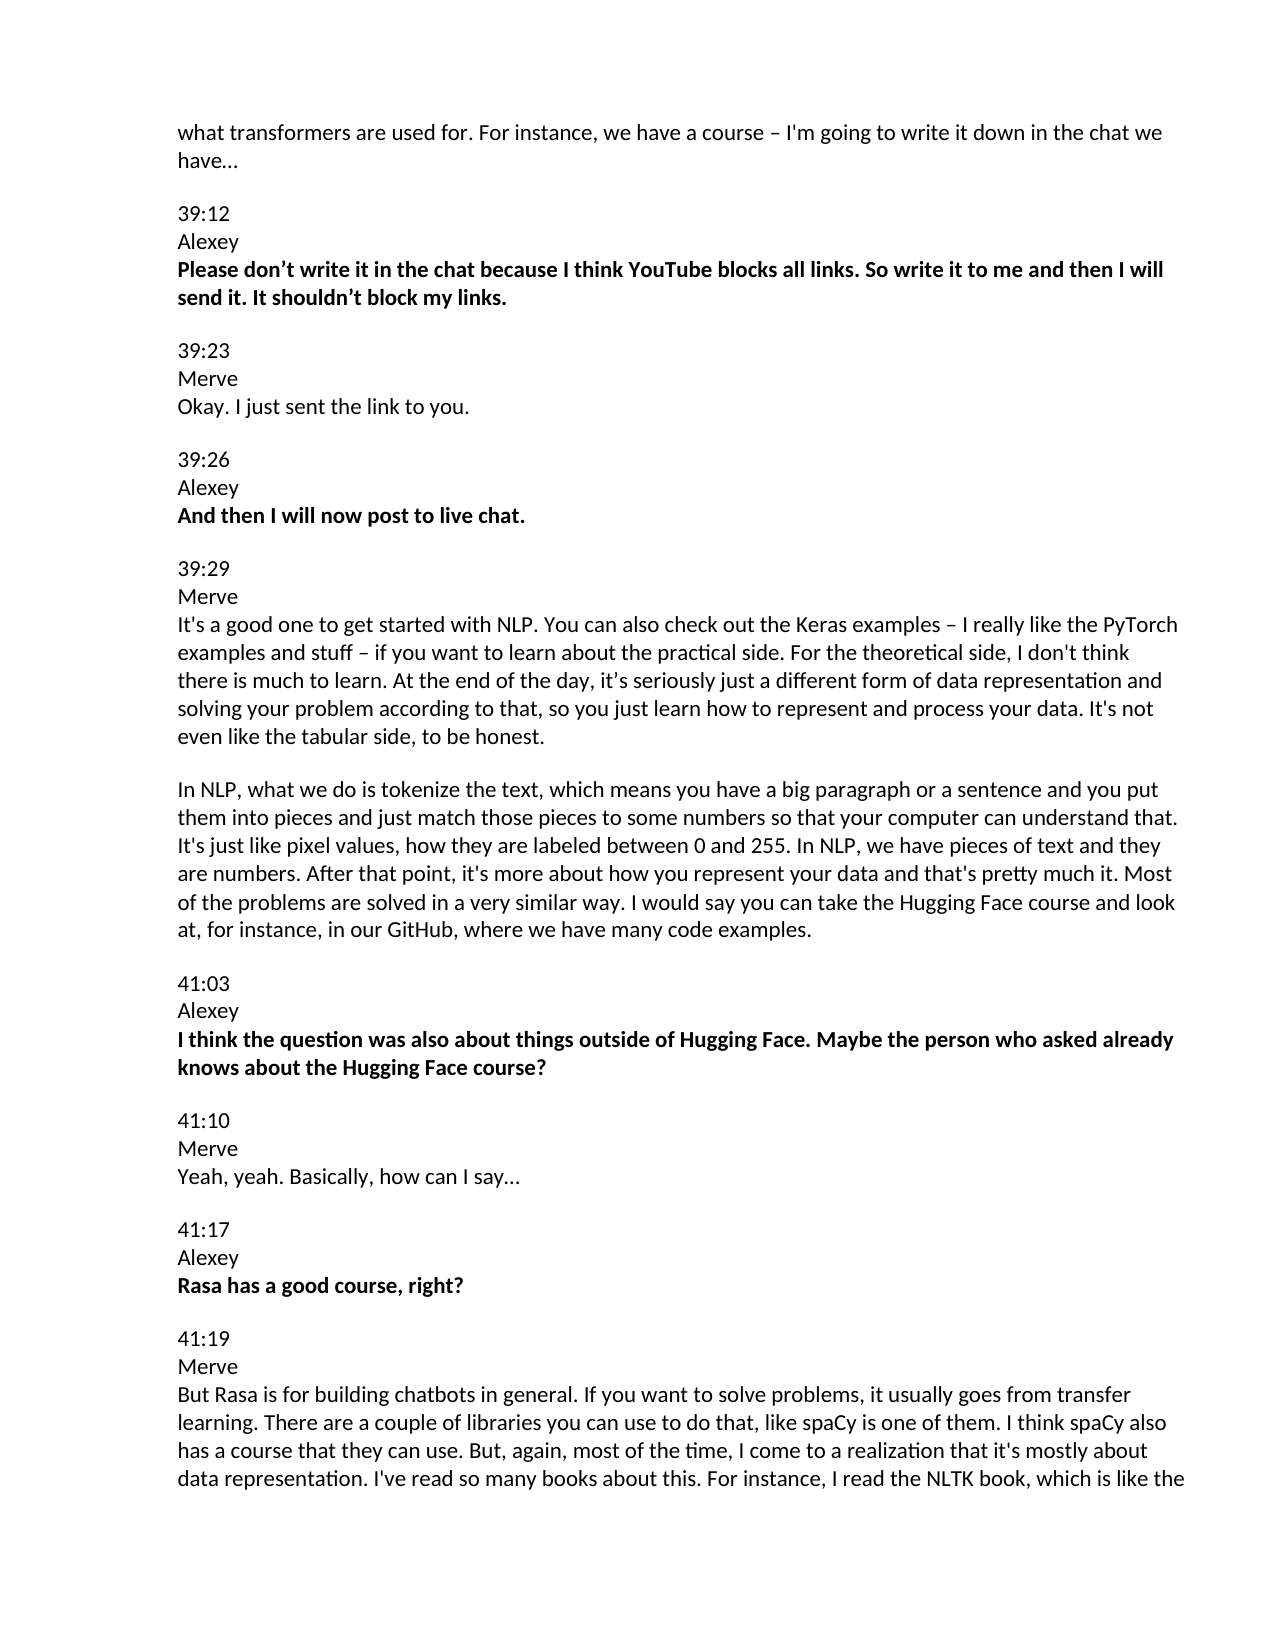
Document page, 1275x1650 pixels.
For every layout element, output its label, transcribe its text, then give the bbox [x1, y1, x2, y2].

text 39:29 [177, 554, 1186, 582]
text Alexey [177, 997, 1186, 1025]
text Alexey [177, 227, 1186, 255]
text Yeah, yeah. Basically, how can I say… [177, 1162, 1186, 1190]
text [177, 1380, 1186, 1492]
text Alexey [177, 473, 1186, 501]
text Merve [177, 1352, 1186, 1380]
text I think the question was also about things outside of Hugging Face. Maybe the person who asked already knows about the Hugging Face course? [177, 1025, 1186, 1081]
text 39:23 [177, 336, 1186, 364]
text 39:26 [177, 445, 1186, 473]
text 41:17 [177, 1215, 1186, 1243]
text Merve [177, 582, 1186, 610]
text 39:12 [177, 199, 1186, 227]
text Rasa has a good course, right? [177, 1271, 1186, 1299]
text Please don’t write it in the chat because I think YouTube blocks all links. So write it to me and then I will send it. It shouldn’t block my links. [177, 255, 1186, 311]
text Alexey [177, 1243, 1186, 1271]
text It's a good one to get started with NLP. You can also check out the Keras examples – I really like the PyTorch examples and stuff – if you want to learn about the practical side. For the theoretical side, I don't think there is much to learn. At the end of the day, it’s seriously just a different form of data representation and solving your problem according to that, so you just learn how to represent and process your data. It's not even like the tabular side, to be honest. [177, 610, 1186, 751]
text 41:10 [177, 1106, 1186, 1134]
text Merve [177, 364, 1186, 392]
text And then I will now post to live chat. [177, 501, 1186, 529]
text In NLP, what we do is tokenize the text, which means you have a big paragraph or a sentence and you put them into pieces and just match those pieces to some numbers so that your computer can understand that. It's just like pixel values, how they are labeled between 0 and 255. In NLP, we have pieces of text and they are numbers. After that point, it's more about how you represent your data and that's pretty much it. Most of the problems are solved in a very similar way. I would say you can take the Hugging Face course and look at, for instance, in our GitHub, where we have many code examples. [177, 776, 1186, 944]
text 41:03 [177, 969, 1186, 997]
text Merve [177, 1134, 1186, 1162]
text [177, 118, 1186, 174]
text 41:19 [177, 1324, 1186, 1352]
text Okay. I just sent the link to you. [177, 392, 1186, 420]
